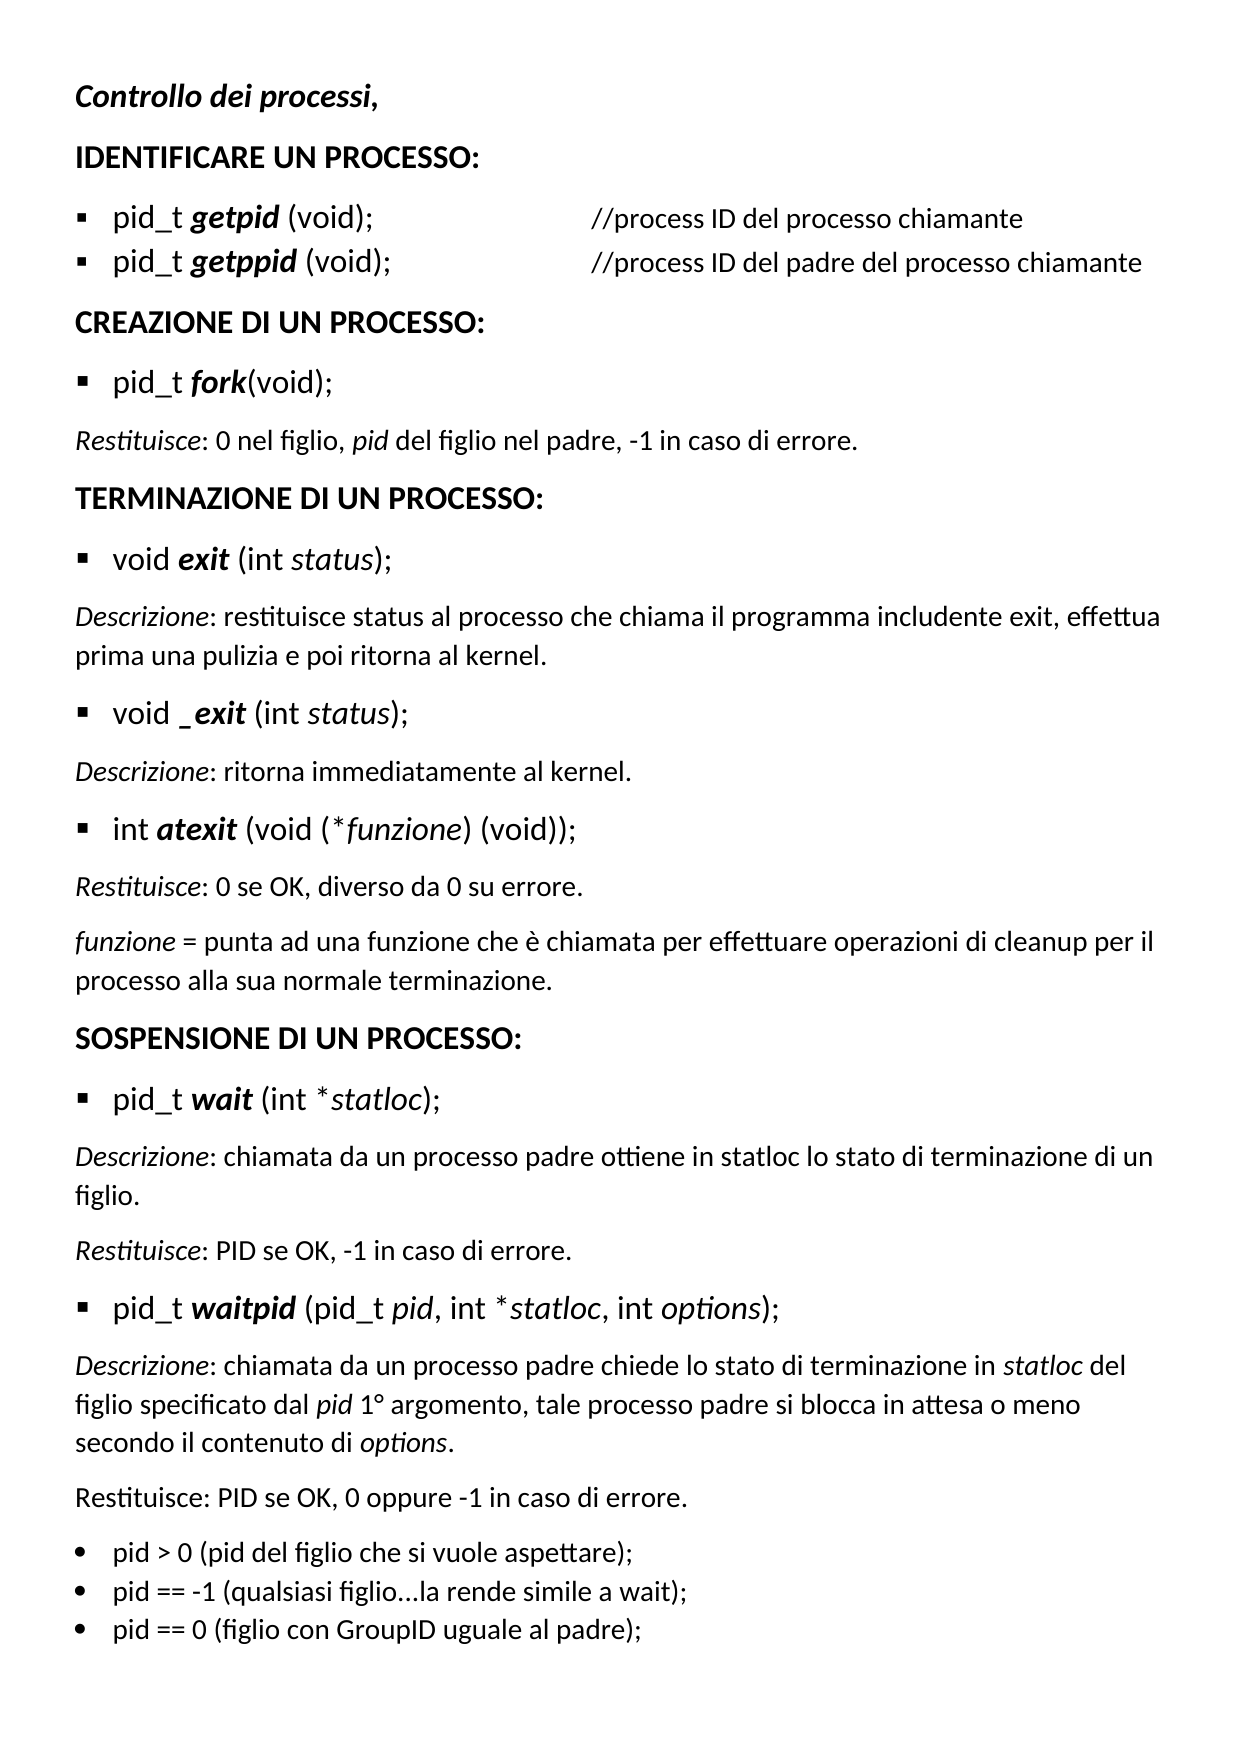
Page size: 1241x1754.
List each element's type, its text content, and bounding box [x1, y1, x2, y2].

text Controllo dei processi, [75, 75, 1165, 116]
text Descrizione: ritorna immediatamente al kernel. [75, 753, 1165, 788]
text funzione = punta ad una funzione che è chiamata per effettuare operazioni di cleanup per il processo alla sua normale terminazione. [75, 923, 1165, 997]
text CREAZIONE DI UN PROCESSO: [75, 301, 1165, 342]
list pid_t wait (int *statloc); [75, 1078, 1165, 1118]
list pid_t fork(void); [75, 361, 1165, 402]
text Restituisce: 0 nel figlio, pid del figlio nel padre, -1 in caso di errore. [75, 422, 1165, 458]
list pid == -1 (qualsiasi figlio...la rende simile a wait); [75, 1573, 1165, 1609]
text TERMINAZIONE DI UN PROCESSO: [75, 477, 1165, 518]
text Descrizione: restituisce status al processo che chiama il programma includente exit, effettua prima una pulizia e poi ritorna al kernel. [75, 598, 1165, 672]
list void exit (int status); [75, 538, 1165, 578]
list pid == 0 (figlio con GroupID uguale al padre); [75, 1611, 1165, 1647]
text Descrizione: chiamata da un processo padre chiede lo stato di terminazione in statloc del figlio specificato dal pid 1° argomento, tale processo padre si blocca in attesa o meno secondo il contenuto di options. [75, 1347, 1165, 1460]
list int atexit (void (*funzione) (void)); [75, 808, 1165, 848]
text IDENTIFICARE UN PROCESSO: [75, 136, 1165, 176]
text Restituisce: 0 se OK, diverso da 0 su errore. [75, 868, 1165, 904]
text Restituisce: PID se OK, -1 in caso di errore. [75, 1232, 1165, 1267]
list void _exit (int status); [75, 692, 1165, 733]
list pid_t getpid (void); //process ID del processo chiamante [75, 196, 1165, 237]
list pid_t getppid (void); //process ID del padre del processo chiamante [75, 240, 1165, 281]
text Restituisce: PID se OK, 0 oppure -1 in caso di errore. [75, 1479, 1165, 1515]
list pid_t waitpid (pid_t pid, int *statloc, int options); [75, 1287, 1165, 1328]
text Descrizione: chiamata da un processo padre ottiene in statloc lo stato di terminazione di un figlio. [75, 1138, 1165, 1212]
list pid > 0 (pid del figlio che si vuole aspettare); [75, 1534, 1165, 1570]
text SOSPENSIONE DI UN PROCESSO: [75, 1017, 1165, 1058]
